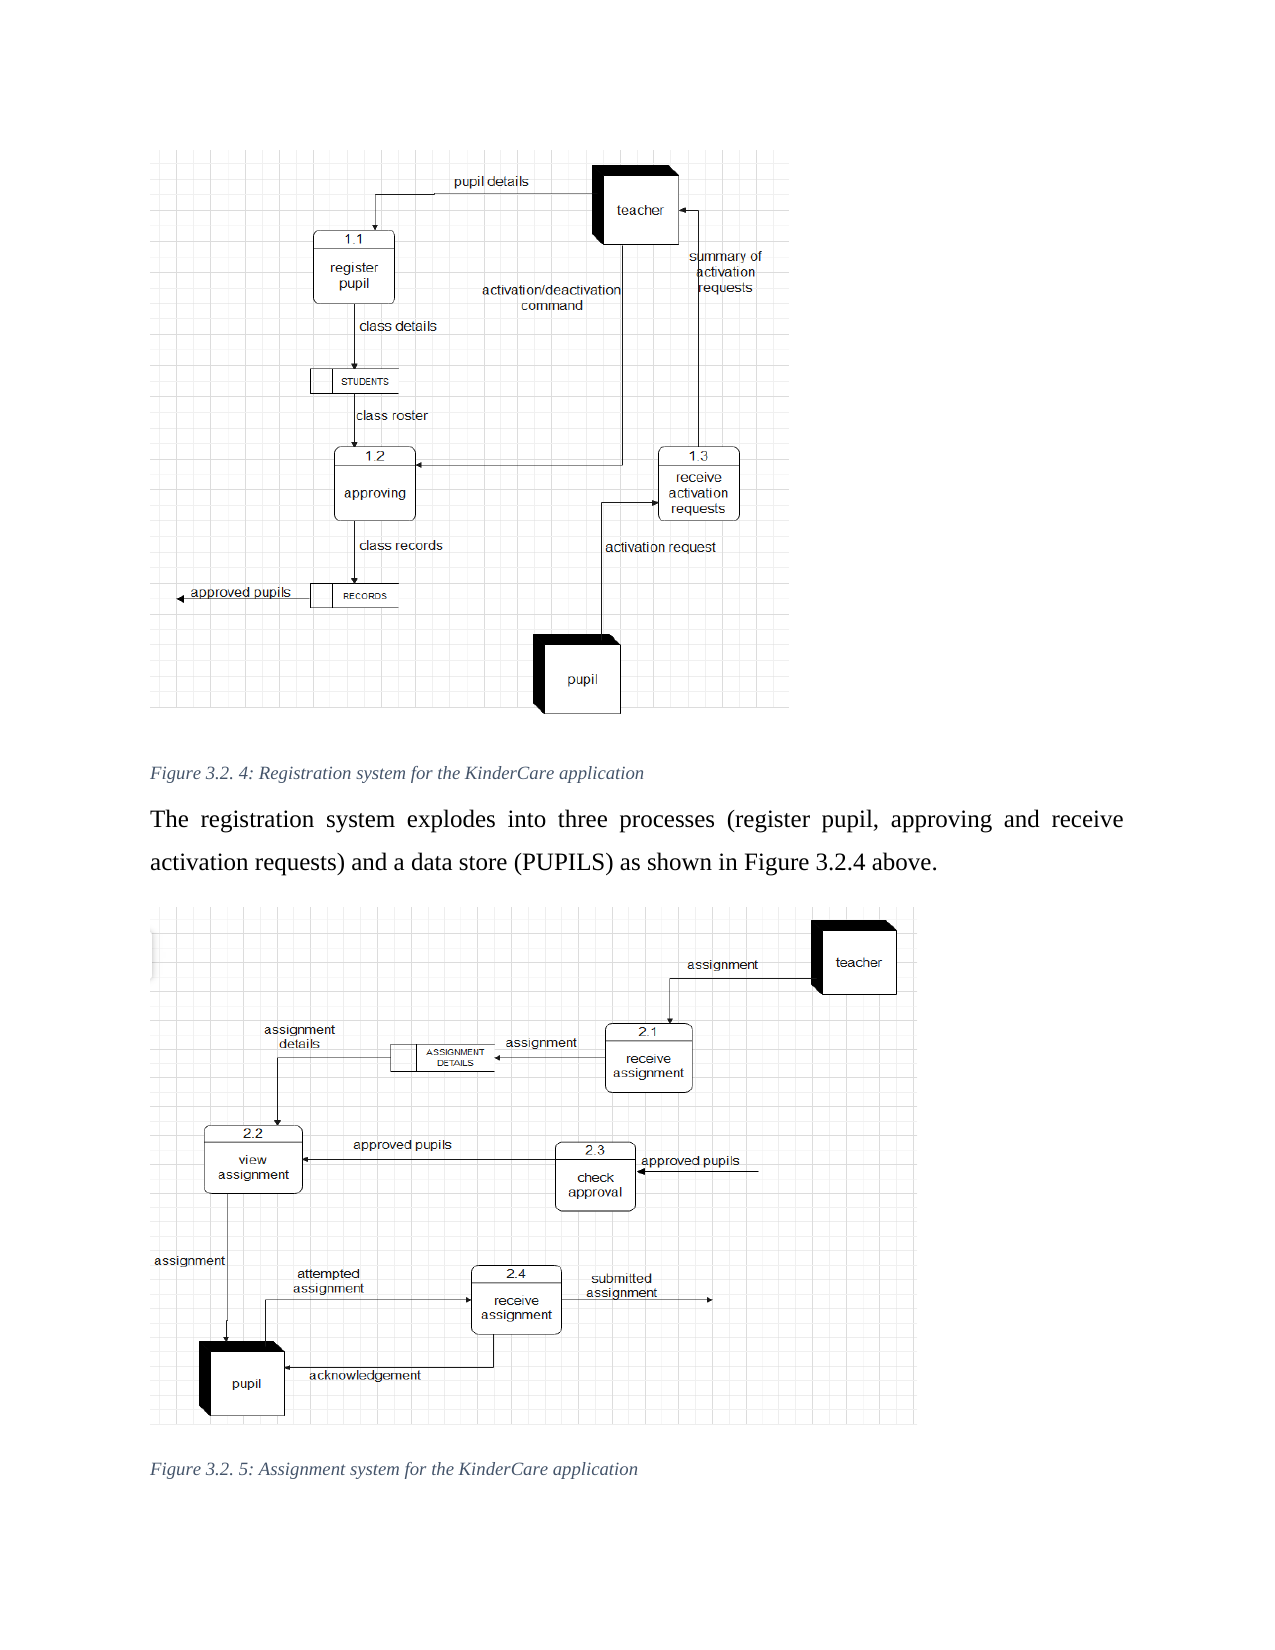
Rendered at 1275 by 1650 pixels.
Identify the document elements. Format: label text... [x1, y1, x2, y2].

text Figure 3.2. 4: Registration system for the KinderCare application [150, 762, 1125, 783]
picture [150, 907, 918, 1426]
picture [150, 150, 789, 732]
text Figure 3.2. 5: Assignment system for the KinderCare application [150, 1458, 1125, 1479]
text The registration system explodes into three processes (register pupil, approving and receive activation requests) and a data store (PUPILS) as shown in Figure 3.2.4 above. [150, 804, 1125, 876]
